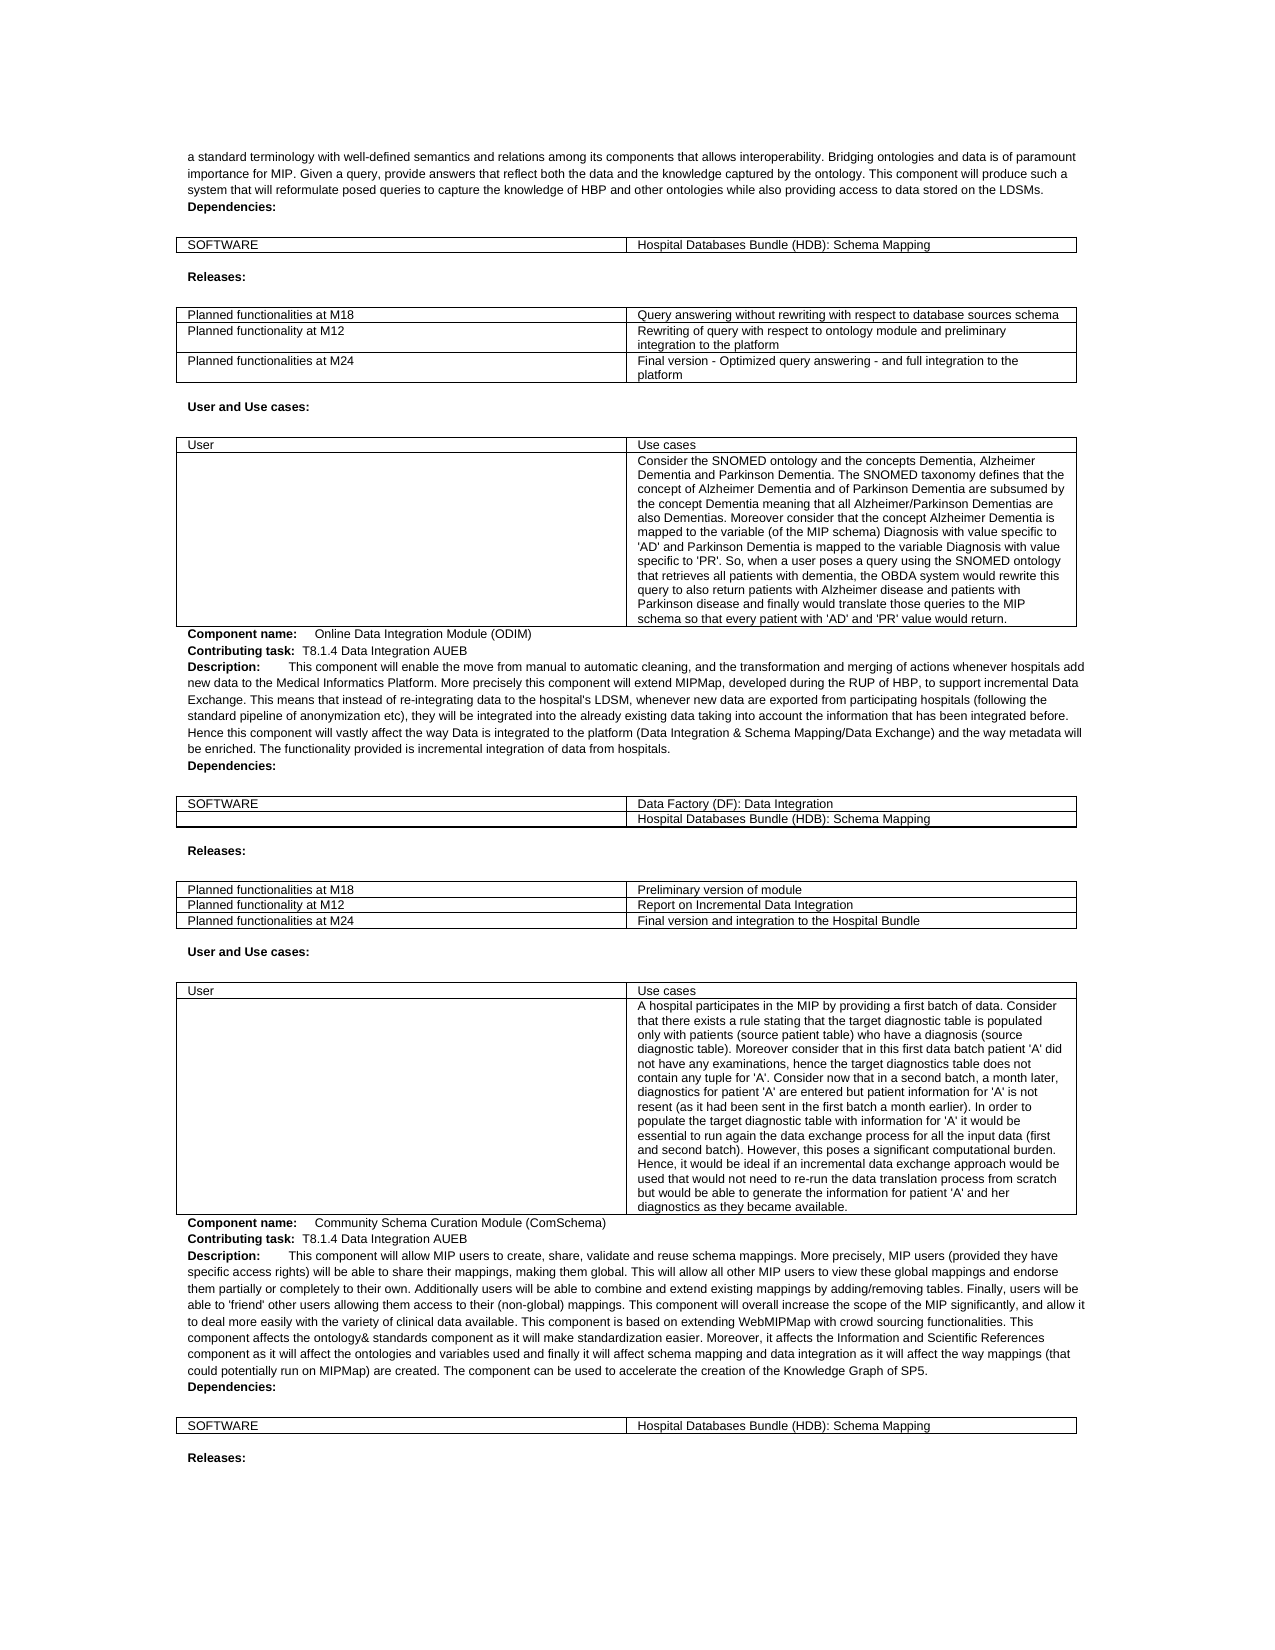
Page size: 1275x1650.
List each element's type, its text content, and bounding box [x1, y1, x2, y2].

text Releases: [187, 827, 1087, 858]
table_cell Hospital Databases Bundle (HDB): Schema Mapping [627, 812, 1076, 826]
table_header Data Factory (DF): Data Integration [627, 797, 1076, 811]
table_cell [177, 812, 626, 826]
table_cell Planned functionality at M12 [177, 898, 626, 912]
table_header User [177, 983, 626, 998]
text Releases: [187, 253, 1087, 284]
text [187, 150, 1087, 214]
text User and Use cases: [187, 383, 1087, 414]
table_cell Final version and integration to the Hospital Bundle [627, 913, 1076, 927]
text Releases: [187, 1434, 1087, 1464]
table_cell Planned functionalities at M24 [177, 913, 626, 927]
table_cell Rewriting of query with respect to ontology module and preliminary integration to the platform [627, 323, 1076, 352]
table_header Query answering without rewriting with respect to database sources schema [627, 308, 1076, 322]
table_header Hospital Databases Bundle (HDB): Schema Mapping [627, 238, 1076, 252]
table_header SOFTWARE [177, 238, 626, 252]
table_cell [177, 999, 626, 1214]
table_cell Report on Incremental Data Integration [627, 898, 1076, 912]
table_cell [177, 453, 626, 626]
table_cell Planned functionalities at M24 [177, 353, 626, 382]
table_header SOFTWARE [177, 1418, 626, 1433]
table_cell Final version - Optimized query answering - and full integration to the platform [627, 353, 1076, 382]
table_header Preliminary version of module [627, 882, 1076, 897]
table_cell Consider the SNOMED ontology and the concepts Dementia, Alzheimer Dementia and Parkinson Dementia. The SNOMED taxonomy defines that the concept of Alzheimer Dementia and of Parkinson Dementia are subsumed by the concept Dementia meaning that all Alzheimer/Parkinson Dementias are also Dementias. Moreover consider that the concept Alzheimer Dementia is mapped to the variable (of the MIP schema) Diagnosis with value specific to 'AD' and Parkinson Dementia is mapped to the variable Diagnosis with value specific to 'PR'. So, when a user poses a query using the SNOMED ontology that retrieves all patients with dementia, the OBDA system would rewrite this query to also return patients with Alzheimer disease and patients with Parkinson disease and finally would translate those queries to the MIP schema so that every patient with 'AD' and 'PR' value would return. [627, 453, 1076, 626]
table_header Use cases [627, 438, 1076, 452]
table_header Use cases [627, 983, 1076, 998]
table_header Hospital Databases Bundle (HDB): Schema Mapping [627, 1418, 1076, 1433]
text User and Use cases: [187, 928, 1087, 959]
table_header Planned functionalities at M18 [177, 882, 626, 897]
table_cell Planned functionality at M12 [177, 323, 626, 352]
table_header SOFTWARE [177, 797, 626, 811]
text Component name: Community Schema Curation Module (ComSchema) Contributing task: T8.1.4 Data Integration AUEB Description: This component will allow MIP users to create, share, validate and reuse schema mappings. More precisely, MIP users (provided they have specific access rights) will be able to share their mappings, making them global. This will allow all other MIP users to view these global mappings and endorse them partially or completely to their own. Additionally users will be able to combine and extend existing mappings by adding/removing tables. Finally, users will be able to 'friend' other users allowing them access to their (non-global) mappings. This component will overall increase the scope of the MIP significantly, and allow it to deal more easily with the variety of clinical data available. This component is based on extending WebMIPMap with crowd sourcing functionalities. This component affects the ontology& standards component as it will make standardization easier. Moreover, it affects the Information and Scientific References component as it will affect the ontologies and variables used and finally it will affect schema mapping and data integration as it will affect the way mappings (that could potentially run on MIPMap) are created. The component can be used to accelerate the creation of the Knowledge Graph of SP5. Dependencies: [187, 1215, 1087, 1394]
table_header Planned functionalities at M18 [177, 308, 626, 322]
text Component name: Online Data Integration Module (ODIM) Contributing task: T8.1.4 Data Integration AUEB Description: This component will enable the move from manual to automatic cleaning, and the transformation and merging of actions whenever hospitals add new data to the Medical Informatics Platform. More precisely this component will extend MIPMap, developed during the RUP of HBP, to support incremental Data Exchange. This means that instead of re-integrating data to the hospital's LDSM, whenever new data are exported from participating hospitals (following the standard pipeline of anonymization etc), they will be integrated into the already existing data taking into account the information that has been integrated before. Hence this component will vastly affect the way Data is integrated to the platform (Data Integration & Schema Mapping/Data Exchange) and the way metadata will be enriched. The functionality provided is incremental integration of data from hospitals. Dependencies: [187, 627, 1087, 773]
table_header User [177, 438, 626, 452]
table_cell A hospital participates in the MIP by providing a first batch of data. Consider that there exists a rule stating that the target diagnostic table is populated only with patients (source patient table) who have a diagnosis (source diagnostic table). Moreover consider that in this first data batch patient 'A' did not have any examinations, hence the target diagnostics table does not contain any tuple for 'A'. Consider now that in a second batch, a month later, diagnostics for patient 'A' are entered but patient information for 'A' is not resent (as it had been sent in the first batch a month earlier). In order to populate the target diagnostic table with information for 'A' it would be essential to run again the data exchange process for all the input data (first and second batch). However, this poses a significant computational burden. Hence, it would be ideal if an incremental data exchange approach would be used that would not need to re-run the data translation process from scratch but would be able to generate the information for patient 'A' and her diagnostics as they became available. [627, 999, 1076, 1214]
